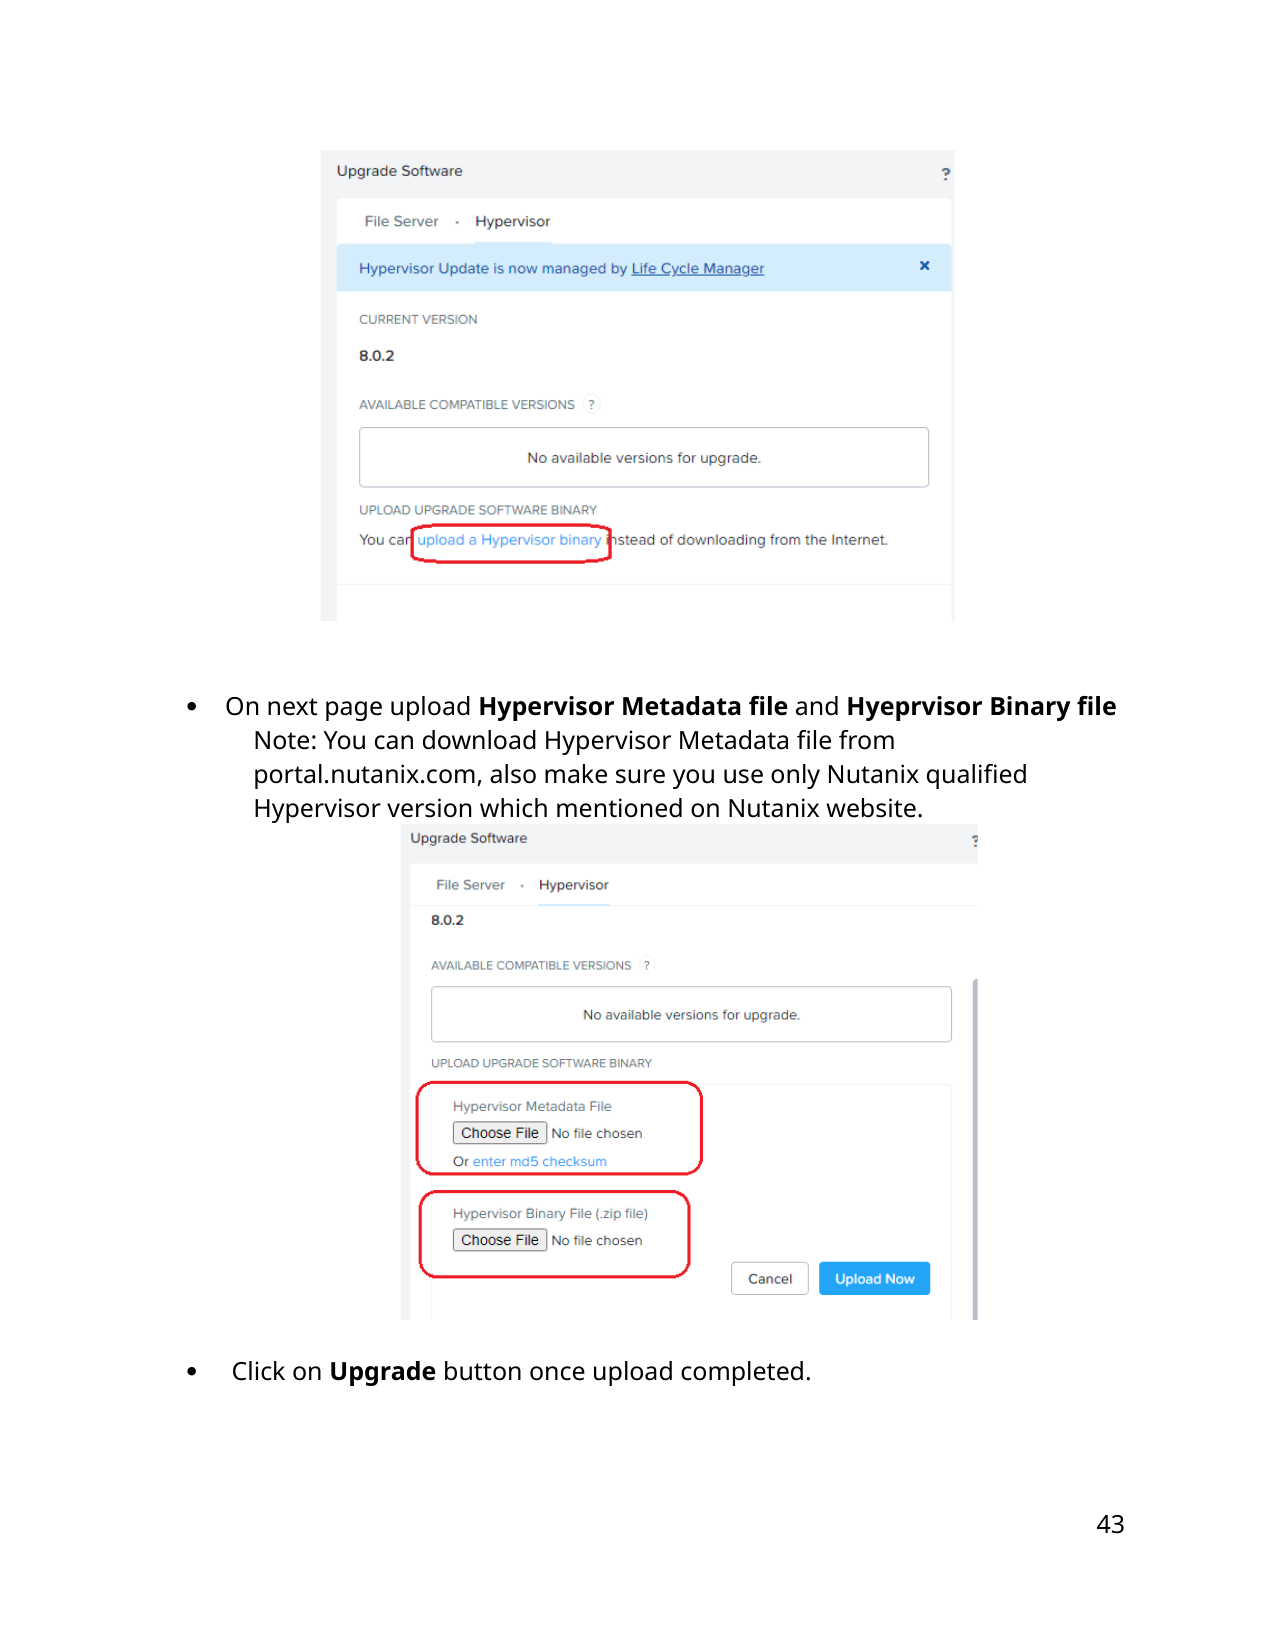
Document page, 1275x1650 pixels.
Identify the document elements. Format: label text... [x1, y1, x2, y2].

text Note: You can download Hypervisor Metadata file from portal.nutanix.com, also make sure you use only Nutanix qualified Hypervisor version which mentioned on Nutanix website. [253, 722, 1125, 824]
list Click on Upgrade button once upload completed. [187, 1353, 1125, 1387]
picture [400, 824, 978, 1320]
picture [320, 150, 955, 621]
list On next page upload Hypervisor Metadata file and Hyeprvisor Binary file [187, 688, 1125, 722]
